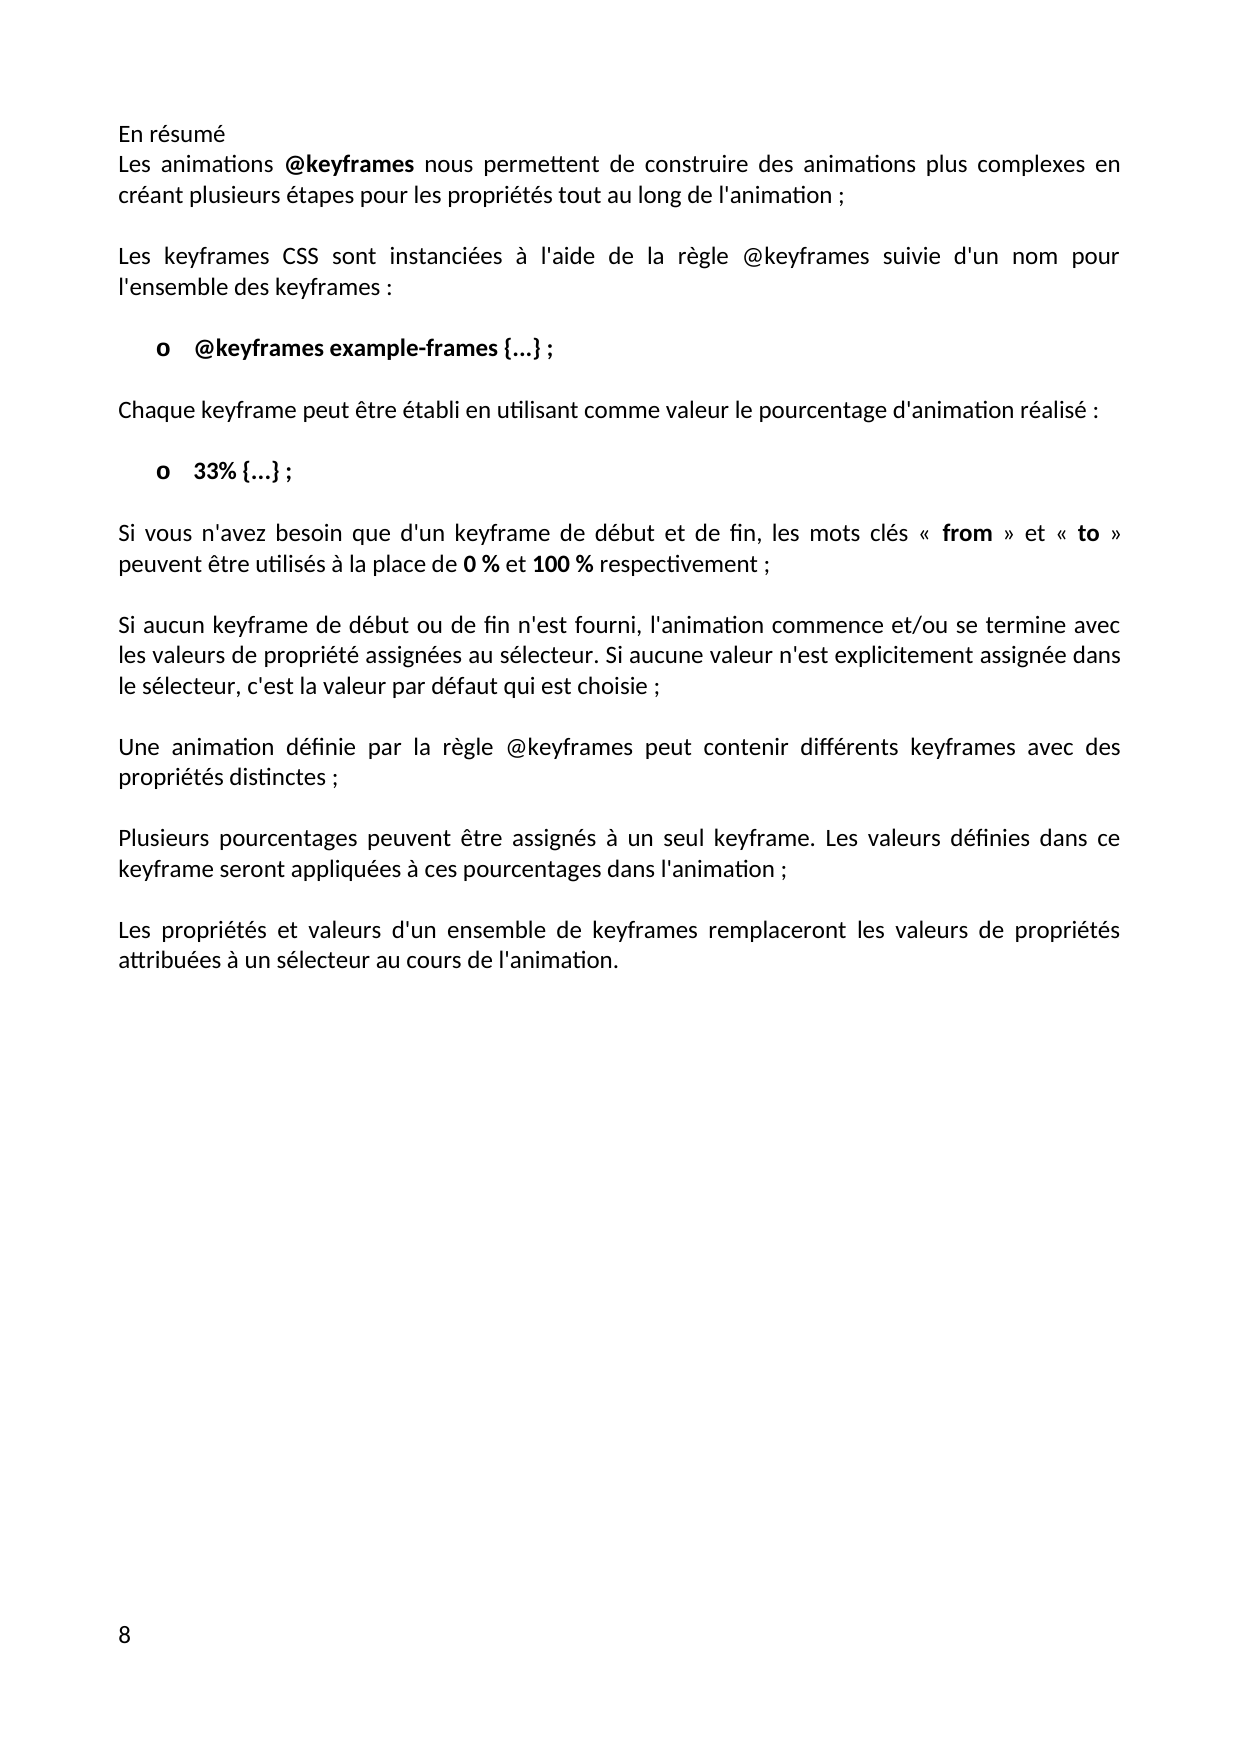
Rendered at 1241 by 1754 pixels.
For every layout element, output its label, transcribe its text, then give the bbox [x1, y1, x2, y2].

text Les propriétés et valeurs d'un ensemble de keyframes remplaceront les valeurs de propriétés attribuées à un sélecteur au cours de l'animation. [118, 914, 1122, 975]
text Chaque keyframe peut être établi en utilisant comme valeur le pourcentage d'animation réalisé : [118, 394, 1122, 424]
list 33% {...} ; [156, 455, 1122, 487]
text En résumé [118, 118, 1122, 149]
text Les keyframes CSS sont instanciées à l'aide de la règle @keyframes suivie d'un nom pour l'ensemble des keyframes : [118, 240, 1122, 301]
text Plusieurs pourcentages peuvent être assignés à un seul keyframe. Les valeurs définies dans ce keyframe seront appliquées à ces pourcentages dans l'animation ; [118, 823, 1122, 884]
list @keyframes example-frames {...} ; [156, 332, 1122, 363]
text Une animation définie par la règle @keyframes peut contenir différents keyframes avec des propriétés distinctes ; [118, 731, 1122, 792]
text Les animations @keyframes nous permettent de construire des animations plus complexes en créant plusieurs étapes pour les propriétés tout au long de l'animation ; [118, 149, 1122, 210]
text Si vous n'avez besoin que d'un keyframe de début et de fin, les mots clés « from » et « to » peuvent être utilisés à la place de 0 % et 100 % respectivement ; [118, 517, 1122, 578]
text Si aucun keyframe de début ou de fin n'est fourni, l'animation commence et/ou se termine avec les valeurs de propriété assignées au sélecteur. Si aucune valeur n'est explicitement assignée dans le sélecteur, c'est la valeur par défaut qui est choisie ; [118, 609, 1122, 701]
